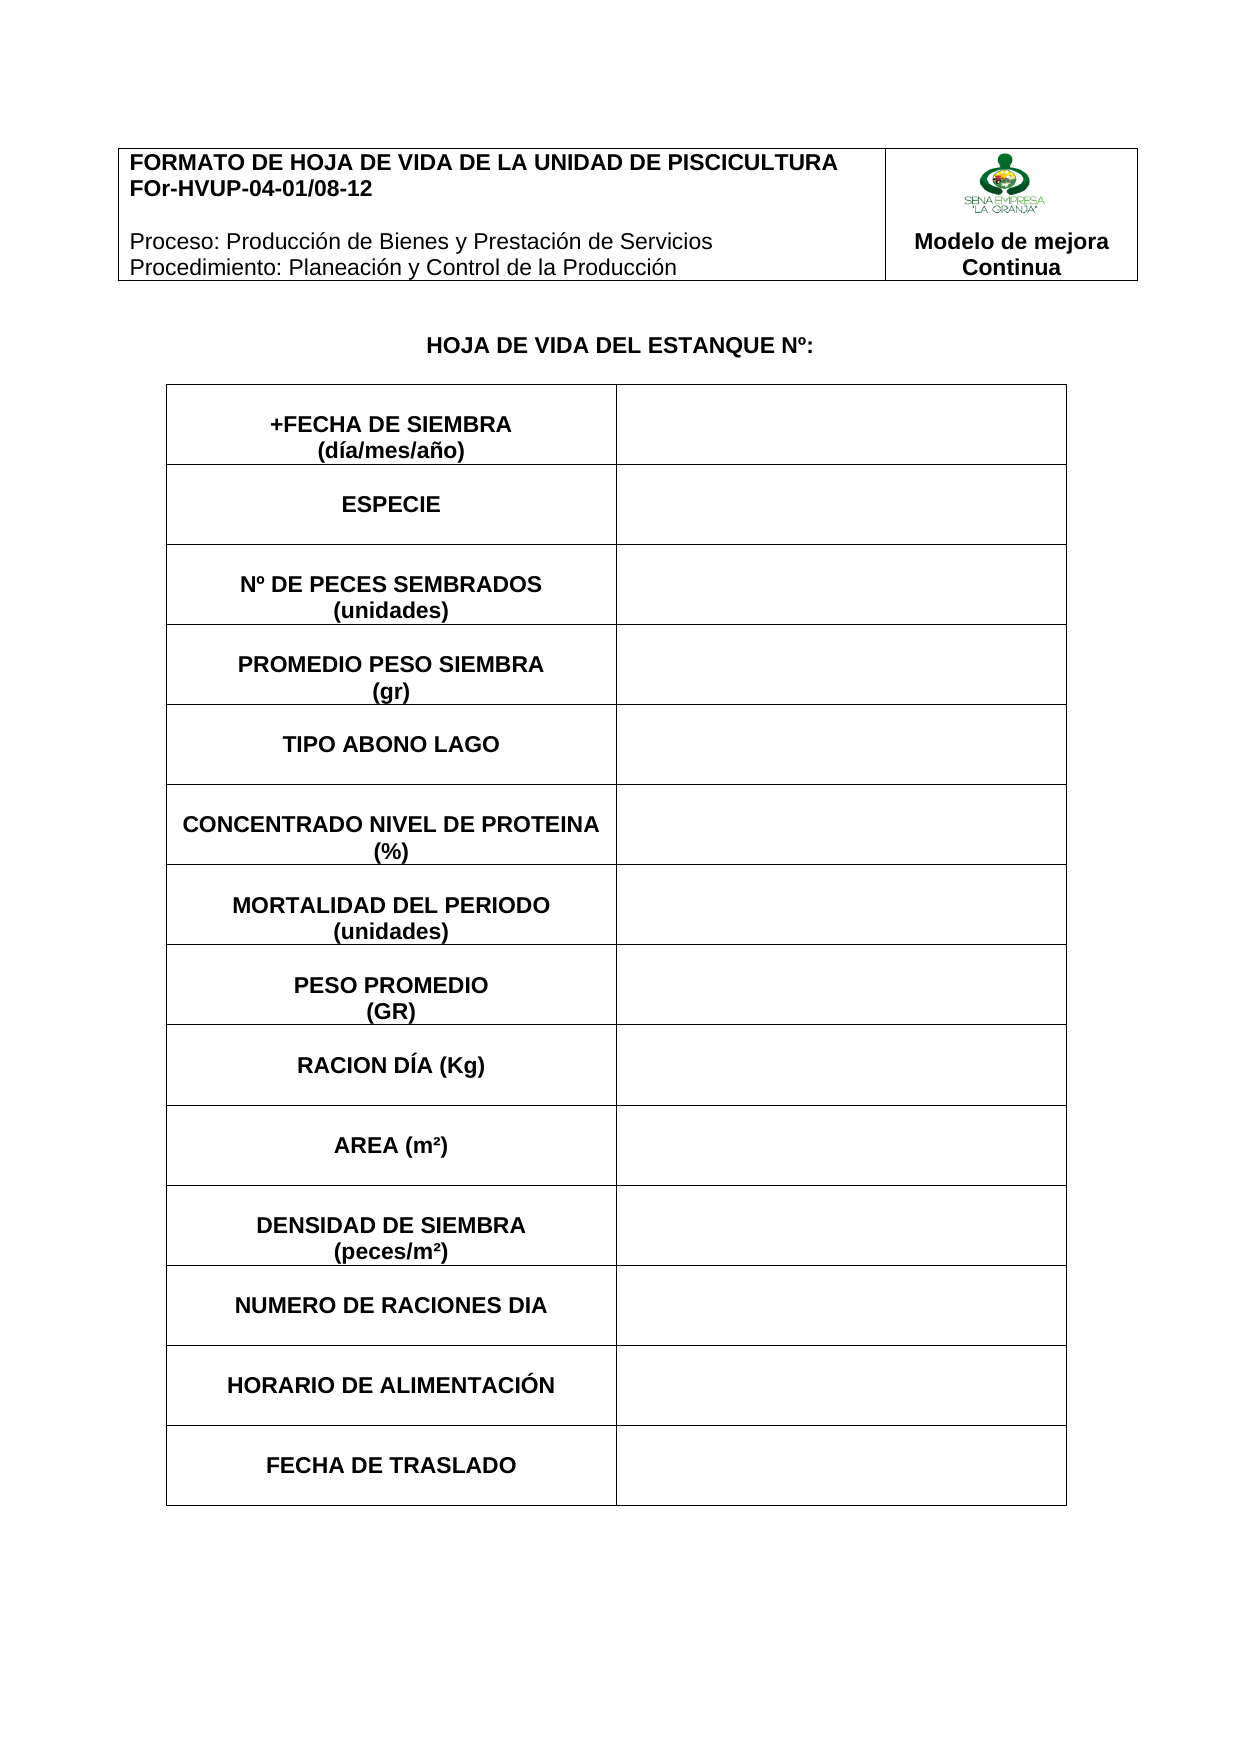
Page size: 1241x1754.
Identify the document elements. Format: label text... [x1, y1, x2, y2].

table_cell [617, 865, 1066, 944]
table_cell RACION DÍA (Kg) [167, 1025, 616, 1104]
table_cell NUMERO DE RACIONES DIA [167, 1266, 616, 1345]
table_cell [617, 785, 1066, 864]
table_header +FECHA DE SIEMBRA (día/mes/año) [167, 385, 616, 464]
table_cell [617, 1426, 1066, 1505]
table_cell DENSIDAD DE SIEMBRA (peces/m²) [167, 1186, 616, 1265]
table_cell ESPECIE [167, 465, 616, 544]
table_cell TIPO ABONO LAGO [167, 705, 616, 784]
table_cell AREA (m²) [167, 1106, 616, 1184]
table_cell [617, 1186, 1066, 1265]
table_cell [617, 545, 1066, 624]
table_cell PROMEDIO PESO SIEMBRA (gr) [167, 625, 616, 704]
table_header FORMATO DE HOJA DE VIDA DE LA UNIDAD DE PISCICULTURA FOr-HVUP-04-01/08-12 Proceso: Producción de Bienes y Prestación de Servicios Procedimiento: Planeación y Control de la Producción [119, 149, 885, 280]
table_cell [617, 1106, 1066, 1184]
table_cell [617, 945, 1066, 1024]
table_cell [617, 465, 1066, 544]
table_cell MORTALIDAD DEL PERIODO (unidades) [167, 865, 616, 944]
picture [964, 150, 1047, 217]
table_cell HORARIO DE ALIMENTACIÓN [167, 1346, 616, 1425]
table_cell PESO PROMEDIO (GR) [167, 945, 616, 1024]
table_cell FECHA DE TRASLADO [167, 1426, 616, 1505]
table_cell [617, 705, 1066, 784]
table_header [617, 385, 1066, 464]
text HOJA DE VIDA DEL ESTANQUE Nº: [177, 332, 1063, 359]
table_header Modelo de mejora Continua [886, 149, 1137, 280]
table_cell [617, 1266, 1066, 1345]
table_cell [617, 1025, 1066, 1104]
table_cell CONCENTRADO NIVEL DE PROTEINA (%) [167, 785, 616, 864]
table_cell [617, 625, 1066, 704]
table_cell [617, 1346, 1066, 1425]
table_cell Nº DE PECES SEMBRADOS (unidades) [167, 545, 616, 624]
